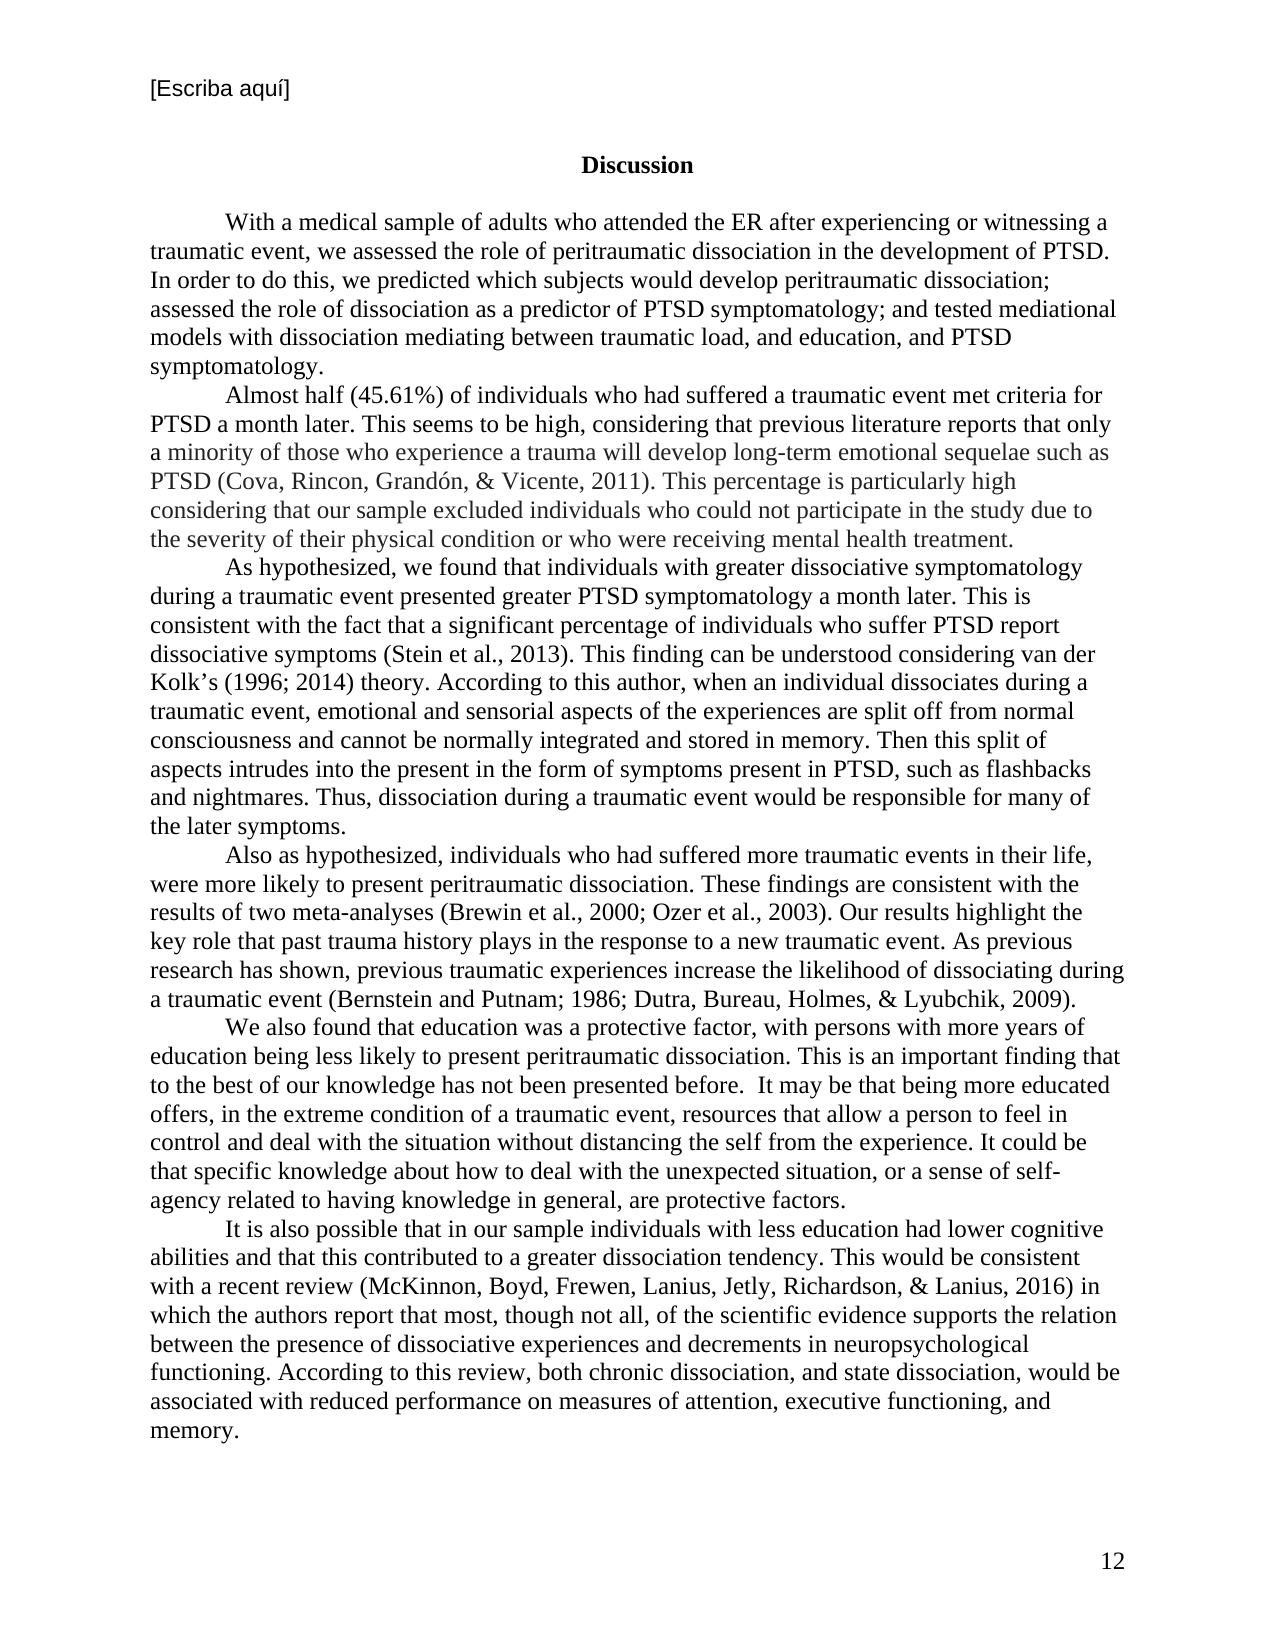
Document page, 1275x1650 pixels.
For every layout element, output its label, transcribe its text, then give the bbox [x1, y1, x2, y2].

text We also found that education was a protective factor, with persons with more years of education being less likely to present peritraumatic dissociation. It may be that being more educated offers, in the extreme condition of a traumatic event, resources that allow a person to feel in control and deal with the situation without distancing the self from the experience. It could be that specific knowledge about how to deal with the unexpected situation, or a sense of self-agency related to having knowledge in general, are protective factors. [150, 1012, 1125, 1214]
text As hypothesized, we found that individuals with greater dissociative symptomatology during a traumatic event presented greater PTSD symptomatology a month later. This is consistent with the fact that a significant percentage of individuals who suffer PTSD report dissociative symptoms (Stein et al., 2013). This finding can be understood considering van der Kolk’s (1996; 2014) theory. According to this author, when an individual dissociates during a traumatic event, emotional and sensorial aspects of the experiences are split off from normal consciousness and cannot be normally integrated and stored in memory. Then this split of aspects intrudes into the present in the form of symptoms present in PTSD, such as flashbacks and nightmares. Thus, dissociation during a traumatic event would be responsible for many of the later symptoms. [150, 552, 1125, 840]
text Discussion [150, 150, 1125, 179]
text With a medical sample of adults who attended the ER after experiencing or witnessing a traumatic event, we assessed the role of peritraumatic dissociation in the development of PTSD. In order to do this, we predicted which subjects would develop peritraumatic dissociation; assessed the role of dissociation as a predictor of PTSD symptomatology; and tested mediational models with dissociation mediating between traumatic load, and education, and PTSD symptomatology. [150, 207, 1125, 380]
text Also as hypothesized, individuals who had suffered more traumatic events in their life, were more likely to present peritraumatic dissociation. These findings are consistent with the results of two meta-analyses (Brewin et al., 2000; Ozer et al., 2003). Our results highlight the key role that past trauma history plays in the response to a new traumatic event. As previous research has shown, previous traumatic experiences increase the likelihood of dissociating during a traumatic event (Bernstein and Putnam; 1986; Dutra, Bureau, Holmes, & Lyubchik, 2009). [150, 840, 1125, 1012]
text Almost half (45.61%) of individuals who had suffered a traumatic event met criteria for PTSD a month later. This seems to be high, considering that previous literature reports that only a minority of those who experience a trauma will develop long-term emotional sequelae such as PTSD (Cova, Rincon, Grandón, & Vicente, 2011). This percentage is particularly high considering that our sample excluded individuals who could not participate in the study due to the severity of their physical condition or who were receiving mental health treatment. [150, 380, 1125, 552]
